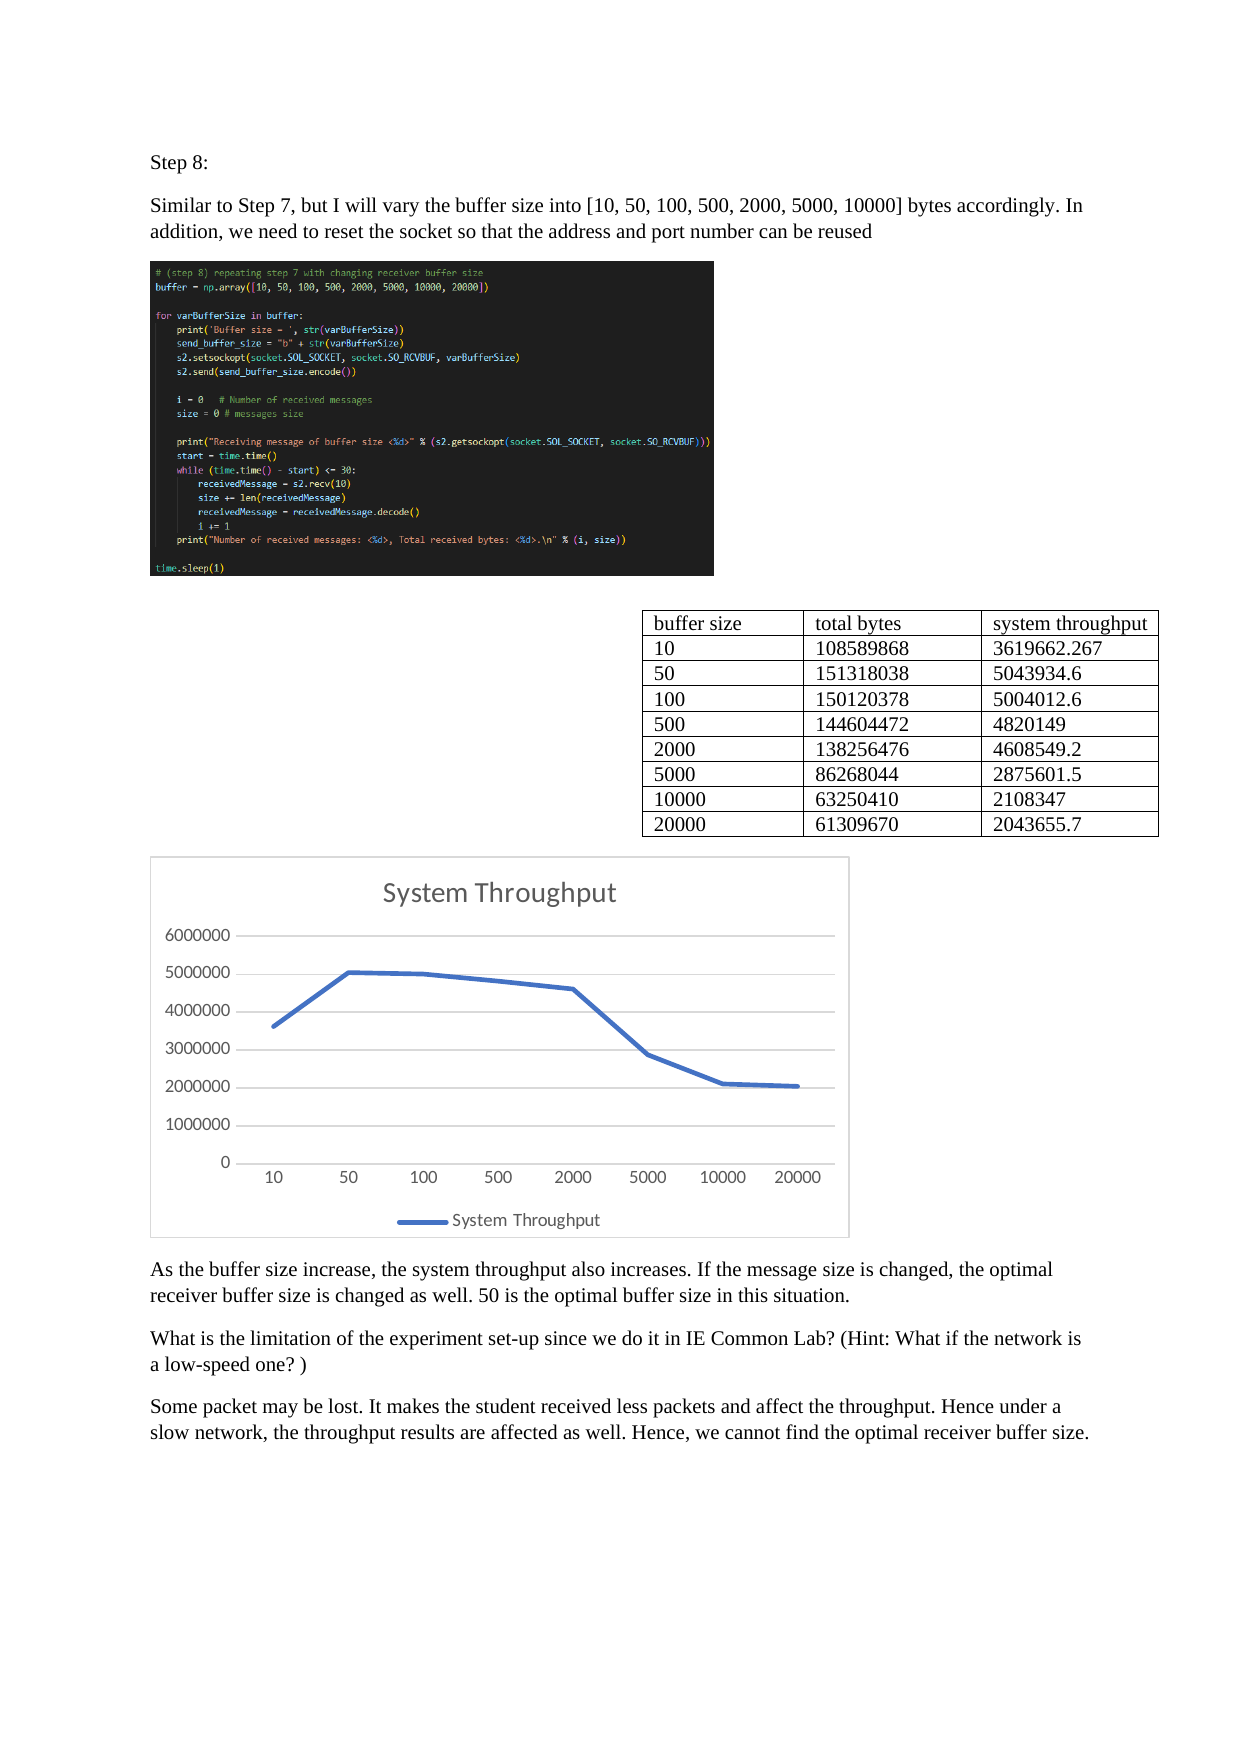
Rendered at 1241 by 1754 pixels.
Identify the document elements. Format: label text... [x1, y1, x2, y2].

table_cell 2043655.7 [982, 812, 1158, 836]
table_cell 20000 [643, 812, 803, 836]
table_cell 100 [643, 686, 803, 711]
text As the buffer size increase, the system throughput also increases. If the message size is changed, the optimal receiver buffer size is changed as well. 50 is the optimal buffer size in this situation. [150, 1257, 1090, 1307]
table_cell 2875601.5 [982, 762, 1158, 786]
table_cell 5043934.6 [982, 661, 1158, 685]
table_cell 10 [643, 636, 803, 660]
table_cell 86268044 [804, 762, 981, 786]
table_cell 151318038 [804, 661, 981, 685]
table_cell 3619662.267 [982, 636, 1158, 660]
table_cell 2000 [643, 737, 803, 761]
table_cell 2108347 [982, 787, 1158, 811]
table_cell 144604472 [804, 712, 981, 736]
table_cell 500 [643, 712, 803, 736]
table_cell 5000 [643, 762, 803, 786]
picture [150, 261, 714, 576]
table_cell 63250410 [804, 787, 981, 811]
table_cell 150120378 [804, 686, 981, 711]
text Similar to Step 7, but I will vary the buffer size into [10, 50, 100, 500, 2000, 5000, 10000] bytes accordingly. In addition, we need to reset the socket so that the address and port number can be reused [150, 193, 1090, 243]
table_cell 50 [643, 661, 803, 685]
table_header total bytes [804, 611, 981, 635]
table_cell 4608549.2 [982, 737, 1158, 761]
table_cell 61309670 [804, 812, 981, 836]
table_cell 108589868 [804, 636, 981, 660]
table_cell 10000 [643, 787, 803, 811]
text What is the limitation of the experiment set-up since we do it in IE Common Lab? (Hint: What if the network is a low-speed one? ) [150, 1326, 1090, 1376]
text Some packet may be lost. It makes the student received less packets and affect the throughput. Hence under a slow network, the throughput results are affected as well. Hence, we cannot find the optimal receiver buffer size. [150, 1394, 1090, 1444]
text Step 8: [150, 150, 1090, 174]
table_cell 5004012.6 [982, 686, 1158, 711]
table_header system throughput [982, 611, 1158, 635]
table_header buffer size [643, 611, 803, 635]
table_cell 138256476 [804, 737, 981, 761]
table_cell 4820149 [982, 712, 1158, 736]
